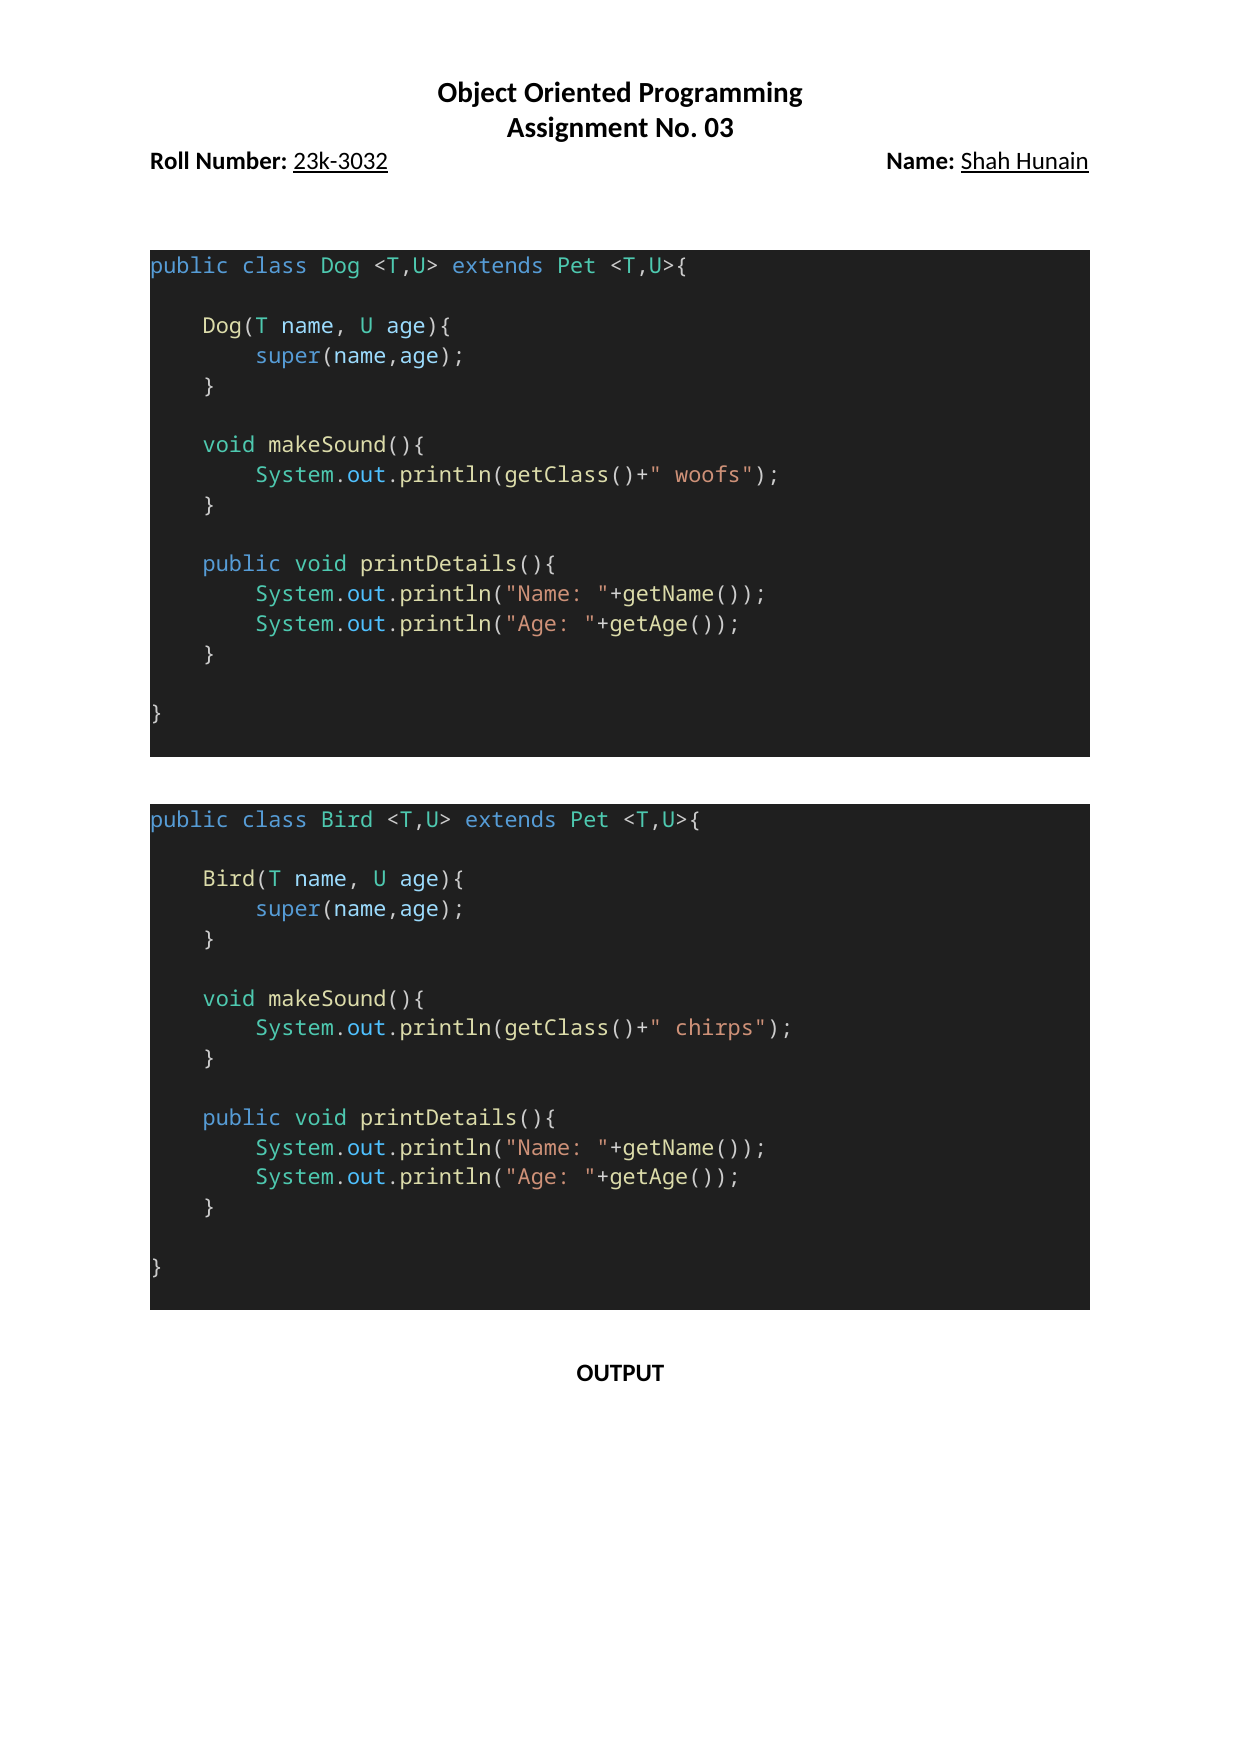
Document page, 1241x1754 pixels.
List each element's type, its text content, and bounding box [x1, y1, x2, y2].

text super(name,age); [150, 893, 1090, 923]
text System.out.println("Name: "+getName()); [150, 578, 1090, 608]
text System.out.println("Name: "+getName()); [150, 1131, 1090, 1161]
text System.out.println(getClass()+" chirps"); [150, 1012, 1090, 1042]
text public void printDetails(){ [150, 1102, 1090, 1131]
text } [150, 1251, 1090, 1280]
text } [150, 697, 1090, 727]
text super(name,age); [150, 340, 1090, 369]
text public class Bird <T,U> extends Pet <T,U>{ [150, 804, 1090, 833]
text } [150, 1191, 1090, 1221]
text System.out.println("Age: "+getAge()); [150, 1161, 1090, 1191]
text } [150, 489, 1090, 518]
text } [150, 923, 1090, 953]
text Dog(T name, U age){ [150, 310, 1090, 340]
text void makeSound(){ [150, 429, 1090, 459]
text } [150, 1042, 1090, 1072]
text public void printDetails(){ [150, 548, 1090, 578]
text System.out.println("Age: "+getAge()); [150, 608, 1090, 638]
text } [150, 638, 1090, 667]
text } [150, 369, 1090, 399]
text System.out.println(getClass()+" woofs"); [150, 459, 1090, 489]
text OUTPUT [150, 1357, 1090, 1388]
text Bird(T name, U age){ [150, 863, 1090, 893]
text void makeSound(){ [150, 982, 1090, 1012]
text public class Dog <T,U> extends Pet <T,U>{ [150, 250, 1090, 280]
